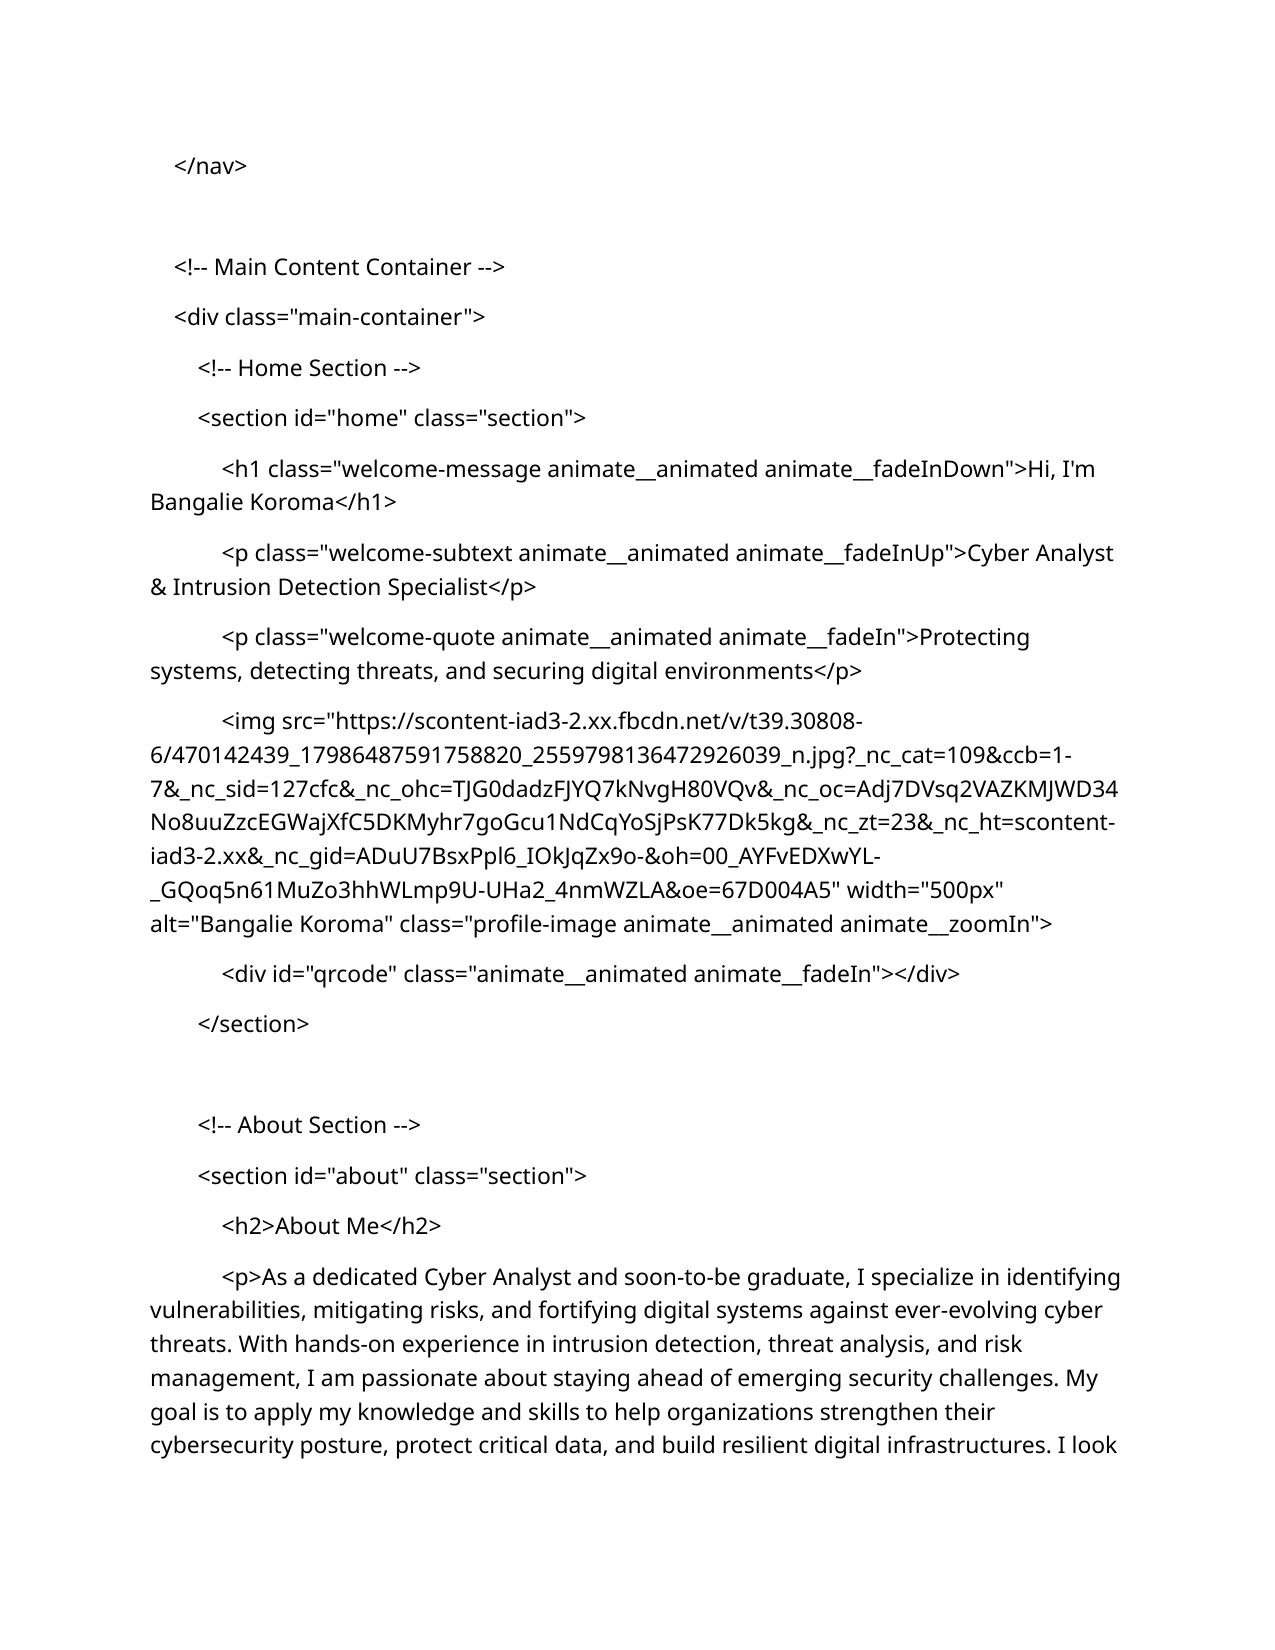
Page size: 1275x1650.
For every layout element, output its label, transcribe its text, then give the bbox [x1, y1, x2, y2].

text <h2>About Me</h2> [150, 1210, 1125, 1241]
text <h1 class="welcome-message animate__animated animate__fadeInDown">Hi, I'm Bangalie Koroma</h1> [150, 452, 1125, 517]
text <!-- About Section --> [150, 1109, 1125, 1140]
text <section id="home" class="section"> [150, 402, 1125, 433]
text <div id="qrcode" class="animate__animated animate__fadeIn"></div> [150, 958, 1125, 989]
text <div class="main-container"> [150, 301, 1125, 332]
text <!-- Home Section --> [150, 352, 1125, 383]
text </section> [150, 1008, 1125, 1039]
text <p class="welcome-quote animate__animated animate__fadeIn">Protecting systems, detecting threats, and securing digital environments</p> [150, 621, 1125, 686]
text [150, 1260, 1125, 1460]
text <p class="welcome-subtext animate__animated animate__fadeInUp">Cyber Analyst & Intrusion Detection Specialist</p> [150, 537, 1125, 602]
text <!-- Main Content Container --> [150, 251, 1125, 282]
text </nav> [150, 150, 1125, 181]
text <section id="about" class="section"> [150, 1159, 1125, 1191]
text <img src="https://scontent-iad3-2.xx.fbcdn.net/v/t39.30808-6/470142439_17986487591758820_2559798136472926039_n.jpg?_nc_cat=109&ccb=1-7&_nc_sid=127cfc&_nc_ohc=TJG0dadzFJYQ7kNvgH80VQv&_nc_oc=Adj7DVsq2VAZKMJWD34No8uuZzcEGWajXfC5DKMyhr7goGcu1NdCqYoSjPsK77Dk5kg&_nc_zt=23&_nc_ht=scontent-iad3-2.xx&_nc_gid=ADuU7BsxPpl6_IOkJqZx9o-&oh=00_AYFvEDXwYL-_GQoq5n61MuZo3hhWLmp9U-UHa2_4nmWZLA&oe=67D004A5" width="500px" alt="Bangalie Koroma" class="profile-image animate__animated animate__zoomIn"> [150, 705, 1125, 939]
